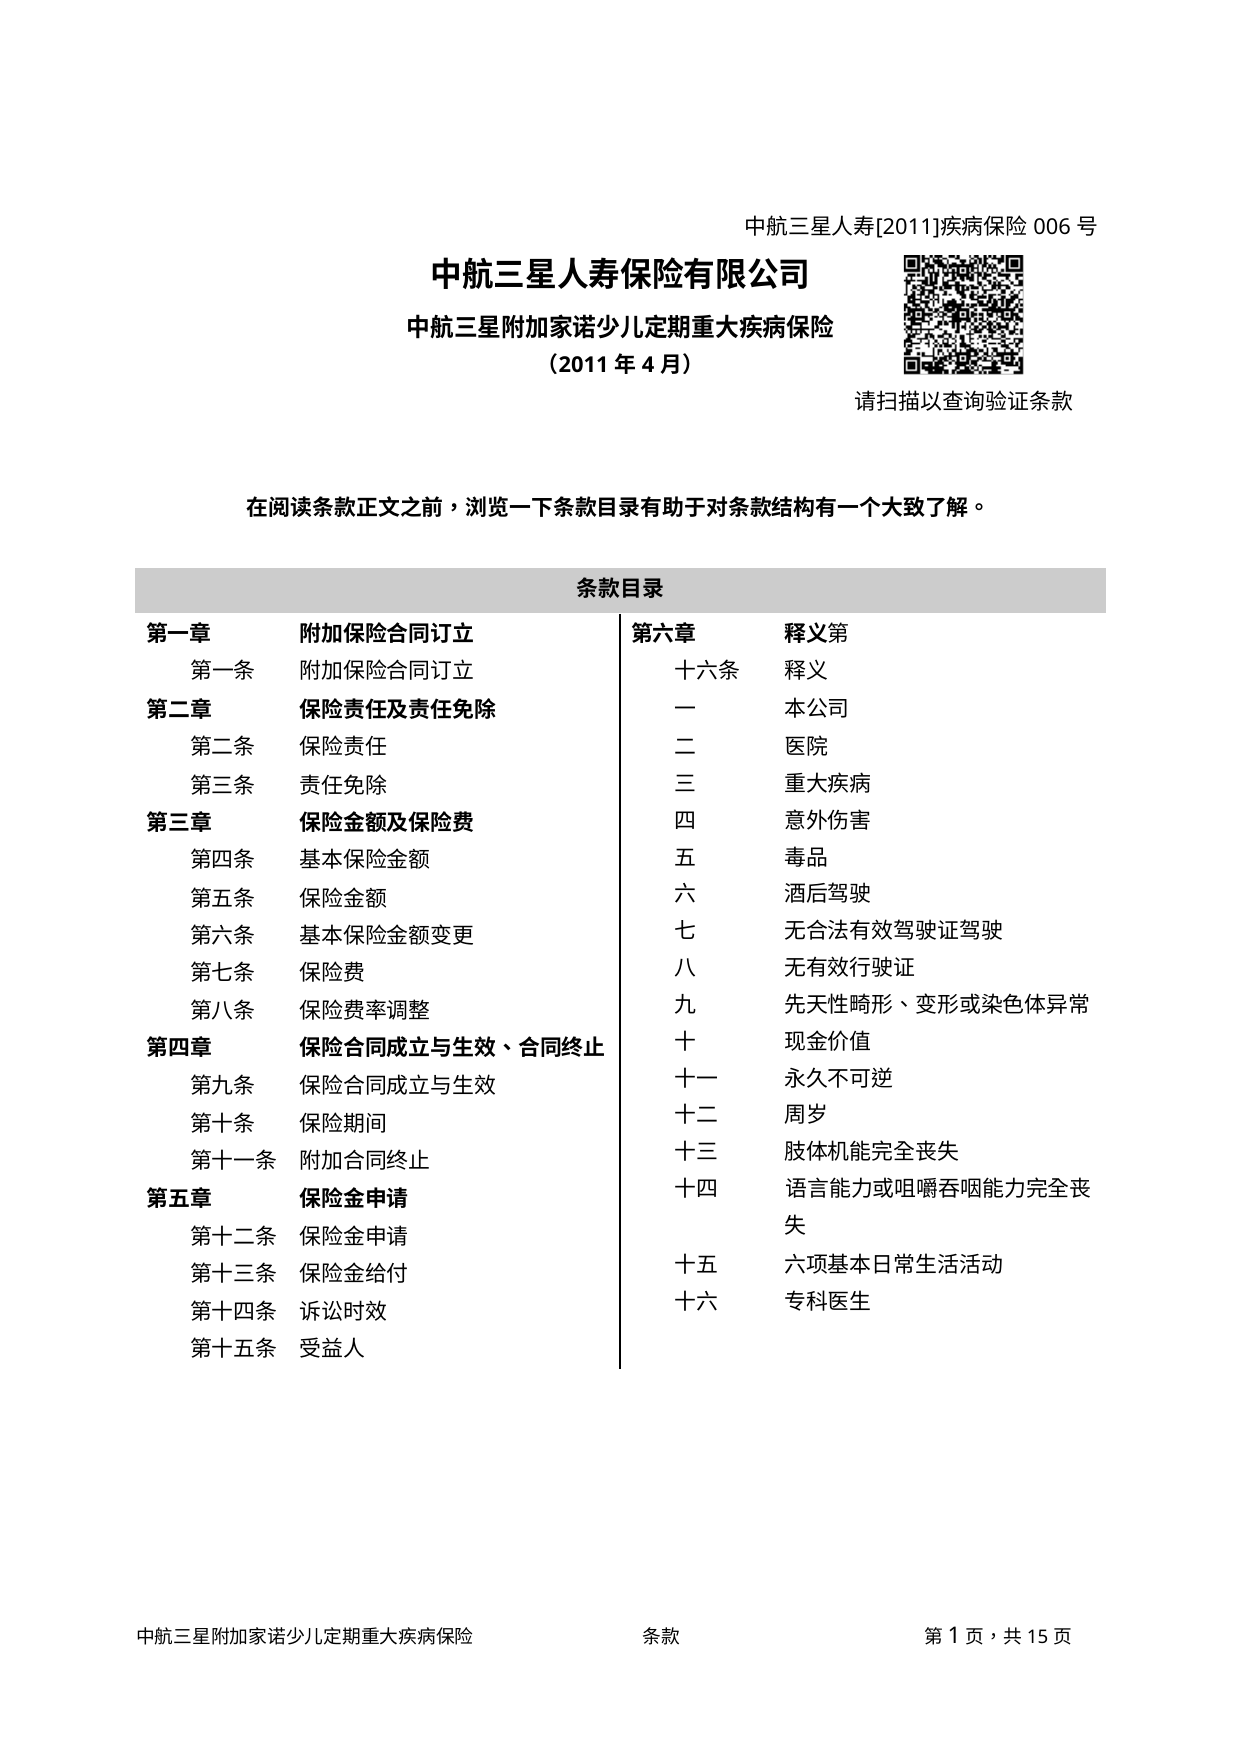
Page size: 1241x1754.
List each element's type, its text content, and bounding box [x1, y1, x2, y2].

table_cell 第六章 释义第十六条 释义 一 本公司 二 医院 三 重大疾病 四 意外伤害 五 毒品 六 酒后驾驶 七 无合法有效驾驶证驾驶 八 无有效行驶证 九 先天性畸形、变形或染色体异常 十 现金价值 十一 永久不可逆 十二 周岁 十三 肢体机能完全丧失 十四 语言能力或咀嚼吞咽能力完全丧 失 十五 六项基本日常生活活动 十六 专科医生 [621, 614, 1106, 1369]
table_header 中航三星人寿[2011]疾病保险 006 号 中航三星人寿保险有限公司 中航三星附加家诺少儿定期重大疾病保险 （2011 年 4 月） 请扫描以查询验证条款 [135, 217, 1106, 455]
table_cell 在阅读条款正文之前，浏览一下条款目录有助于对条款结构有一个大致了解。 [135, 455, 1106, 568]
table_cell 条款目录 [135, 568, 1106, 613]
table_cell 第一章 附加保险合同订立 第一条 附加保险合同订立 第二章 保险责任及责任免除 第二条 保险责任 第三条 责任免除 第三章 保险金额及保险费 第四条 基本保险金额 第五条 保险金额 第六条 基本保险金额变更 第七条 保险费 第八条 保险费率调整 第四章 保险合同成立与生效、合同终止 第九条 保险合同成立与生效 第十条 保险期间 第十一条 附加合同终止 第五章 保险金申请 第十二条 保险金申请 第十三条 保险金给付 第十四条 诉讼时效 第十五条 受益人 [135, 614, 619, 1369]
